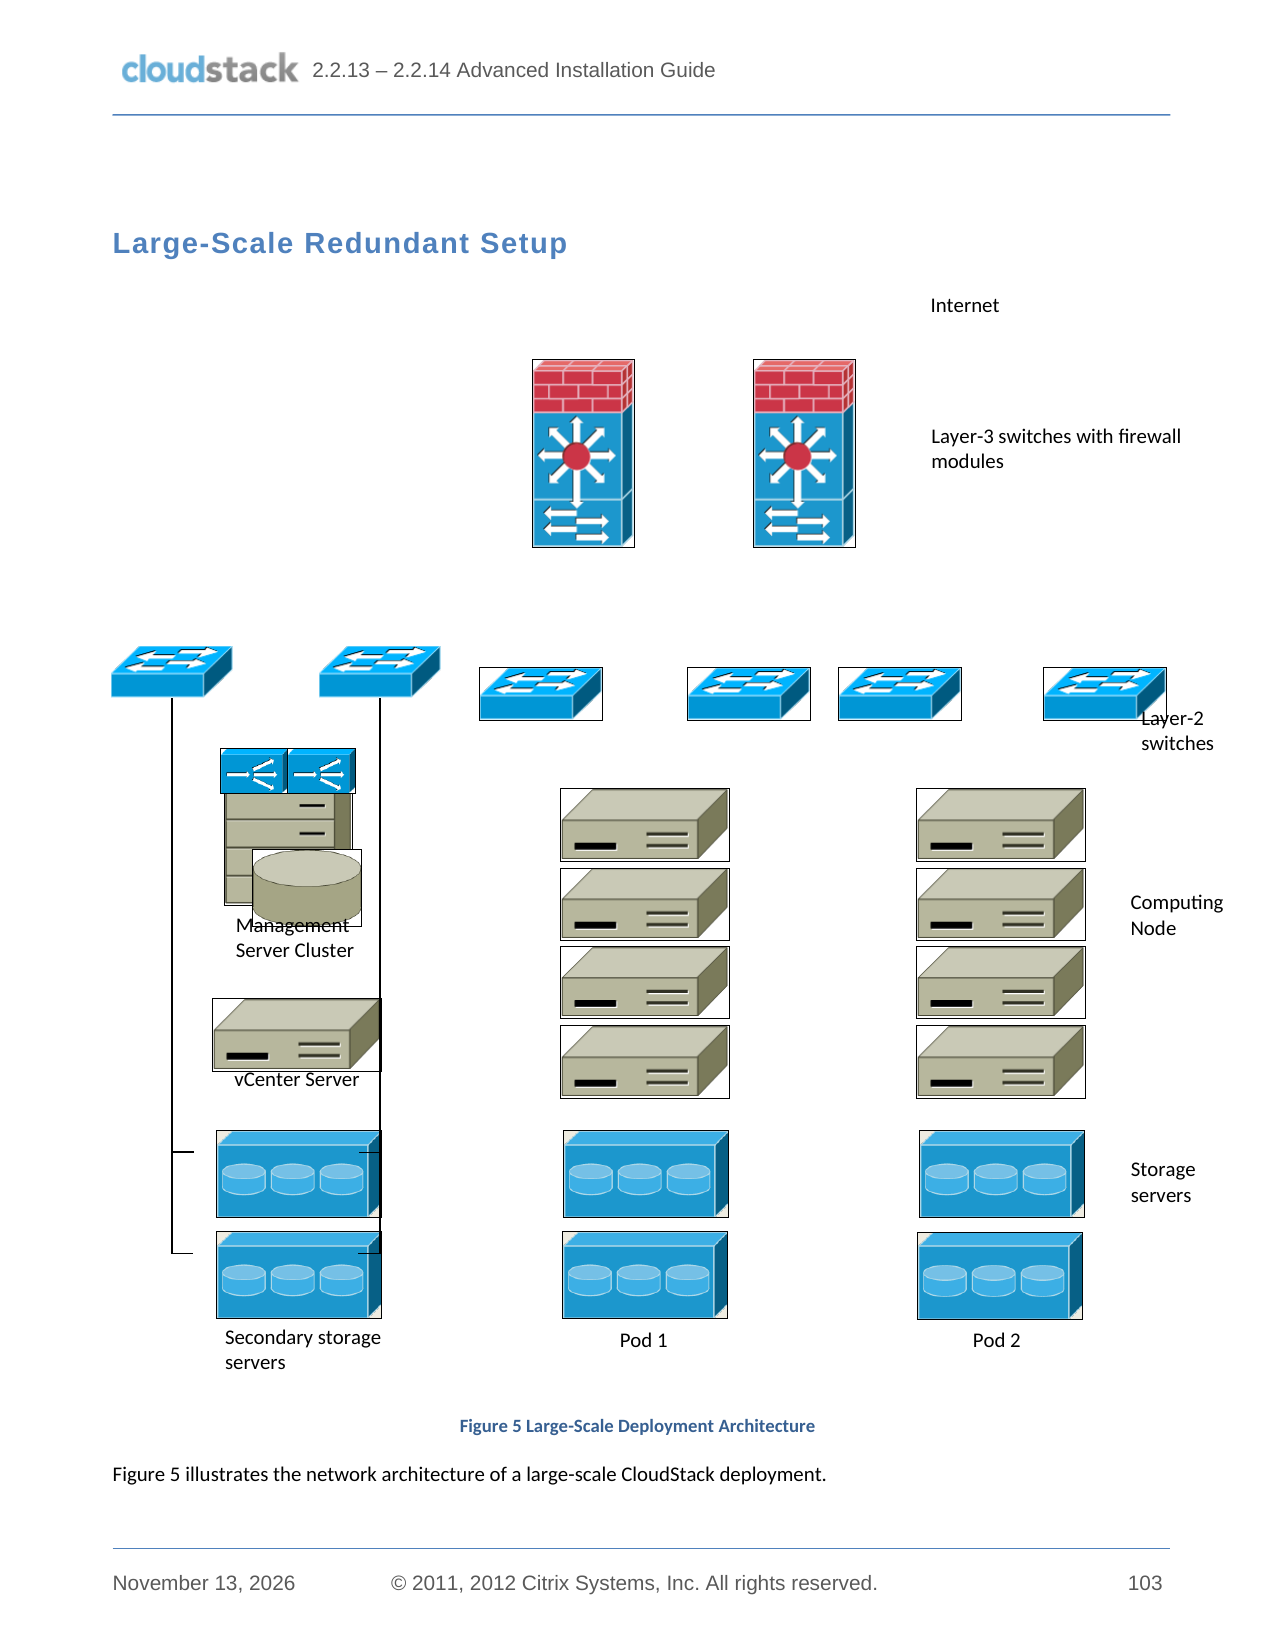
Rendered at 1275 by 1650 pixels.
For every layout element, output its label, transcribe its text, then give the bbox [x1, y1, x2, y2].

picture [716, 674, 782, 690]
picture [839, 668, 961, 720]
picture [561, 947, 729, 1018]
picture [321, 779, 340, 789]
picture [254, 760, 273, 770]
picture [908, 671, 943, 679]
picture [217, 1131, 379, 1217]
picture [1044, 668, 1142, 720]
picture [549, 671, 584, 679]
picture [253, 850, 361, 926]
picture [533, 360, 634, 547]
picture [225, 794, 352, 905]
picture [217, 1232, 381, 1318]
picture [917, 1026, 1085, 1098]
picture [757, 671, 792, 679]
picture [917, 789, 1085, 861]
picture [254, 779, 273, 789]
picture [564, 1131, 728, 1217]
picture [561, 789, 729, 861]
picture [112, 45, 312, 95]
picture [754, 360, 855, 547]
picture [1072, 674, 1138, 690]
picture [688, 668, 810, 720]
picture [318, 645, 442, 699]
picture [508, 674, 574, 690]
text Figure 5 illustrates the network architecture of a large-scale CloudStack deployment. [112, 1461, 1162, 1487]
picture [867, 674, 933, 690]
picture [1113, 671, 1148, 679]
picture [918, 1233, 1082, 1319]
picture [561, 869, 729, 940]
picture [917, 869, 1085, 940]
picture [1144, 668, 1166, 720]
subtitle Large-Scale Redundant Setup [112, 226, 1162, 259]
picture [561, 1026, 729, 1098]
picture [563, 1232, 727, 1318]
picture [213, 999, 379, 1071]
picture [321, 760, 340, 770]
picture [917, 947, 1085, 1018]
picture [110, 645, 234, 699]
picture [920, 1131, 1084, 1217]
picture [480, 668, 602, 720]
